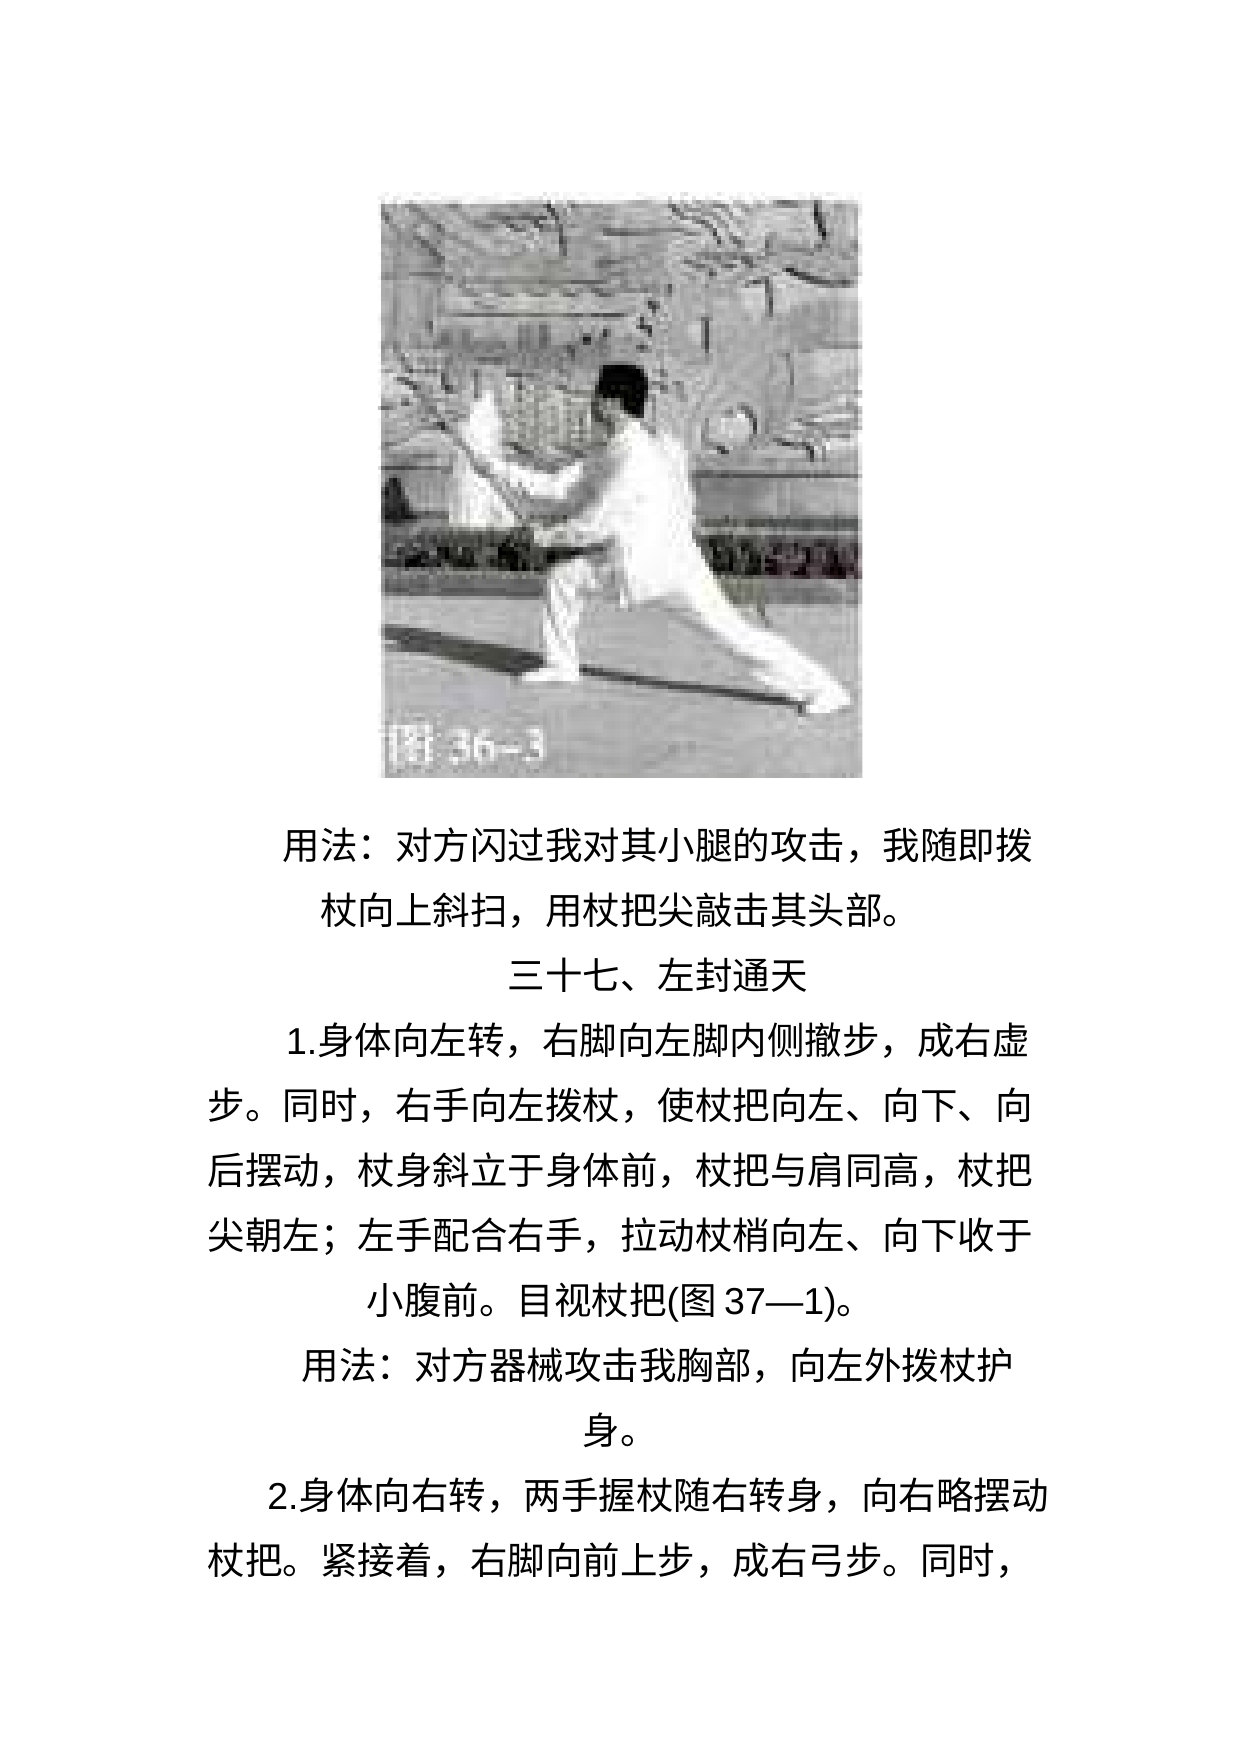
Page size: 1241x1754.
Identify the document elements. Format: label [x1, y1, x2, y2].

picture [377, 192, 863, 778]
table_header [188, 162, 1053, 1592]
